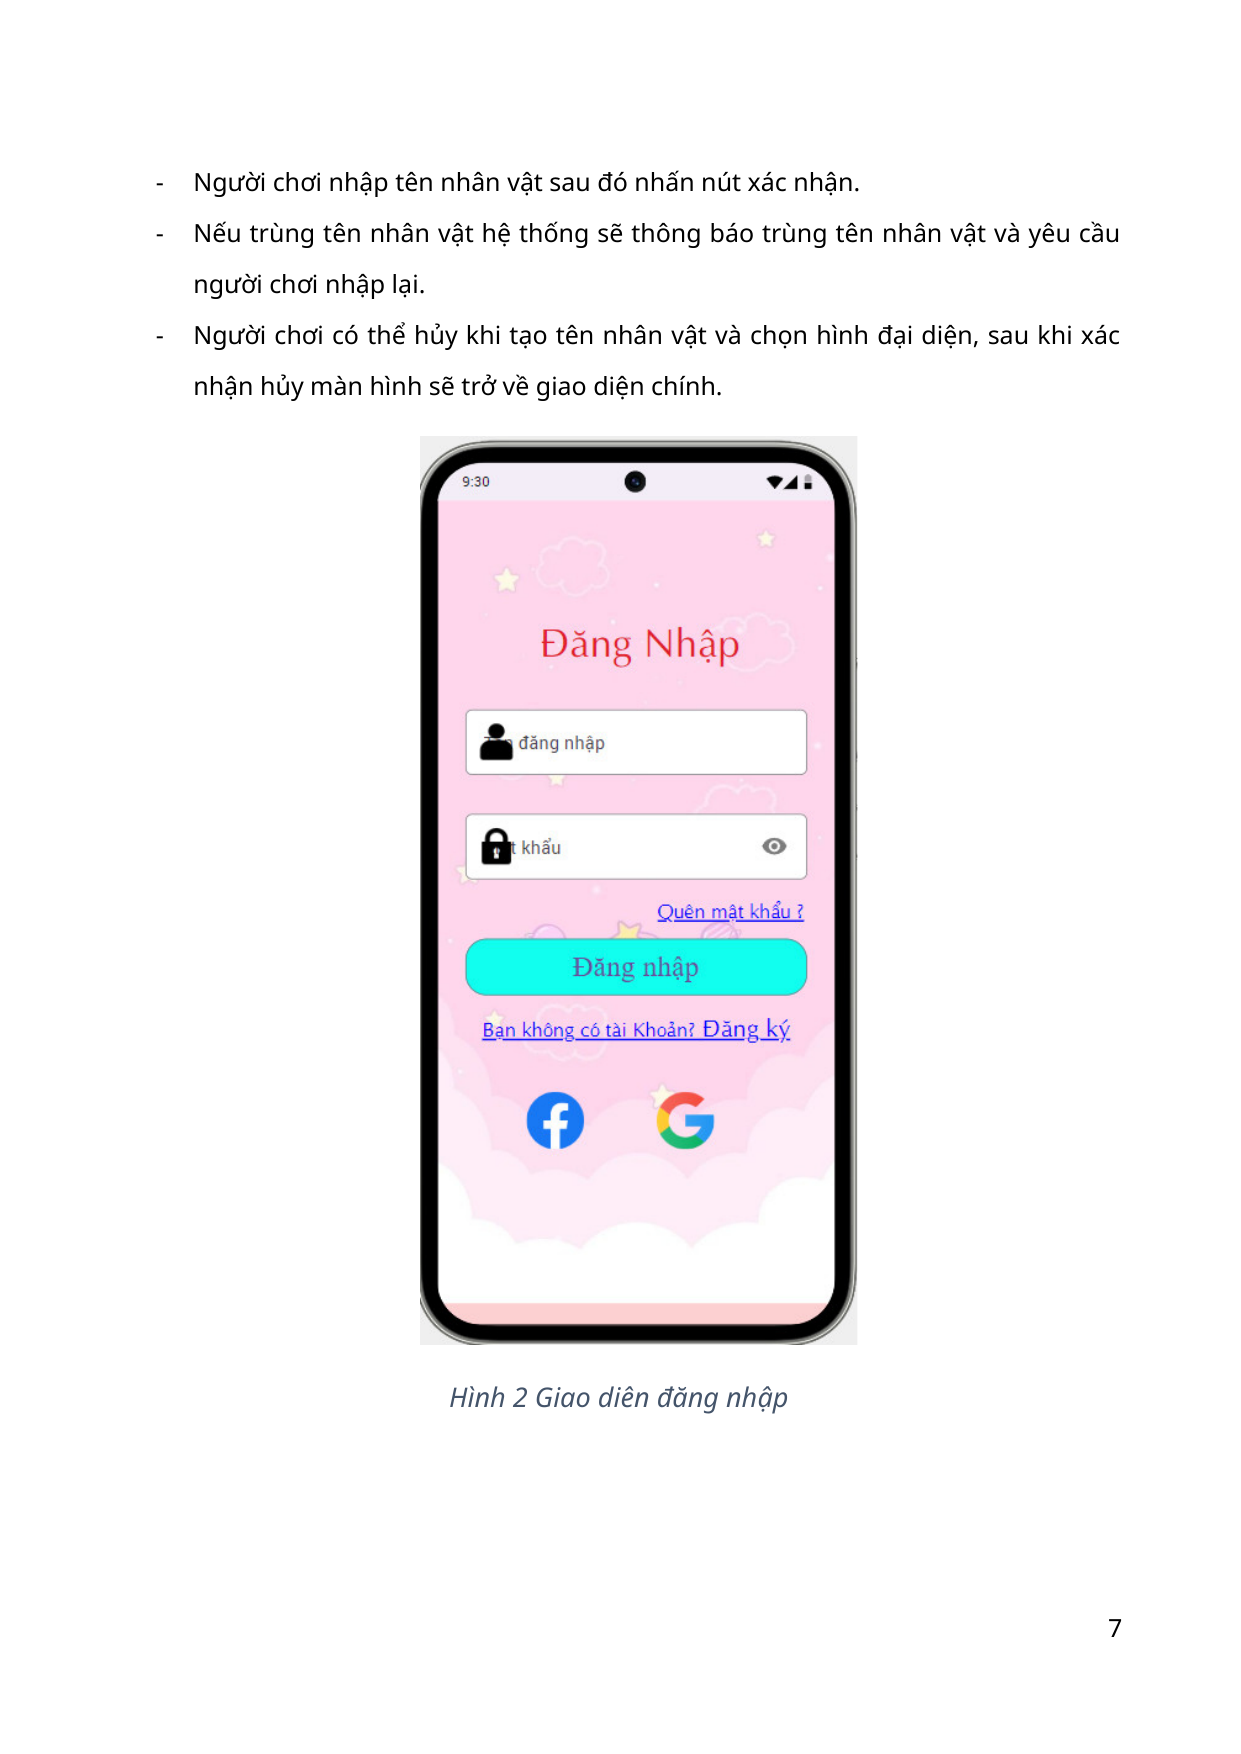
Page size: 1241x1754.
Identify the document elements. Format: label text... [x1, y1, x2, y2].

picture [420, 436, 858, 1345]
list Người chơi có thể hủy khi tạo tên nhân vật và chọn hình đại diện, sau khi xác nhận hủy màn hình sẽ trở về giao diện chính. [156, 318, 1122, 403]
text Hình 2 Giao diên đăng nhập [118, 1378, 1122, 1415]
list Người chơi nhập tên nhân vật sau đó nhấn nút xác nhận. [156, 164, 1122, 199]
list Nếu trùng tên nhân vật hệ thống sẽ thông báo trùng tên nhân vật và yêu cầu người chơi nhập lại. [156, 216, 1122, 301]
